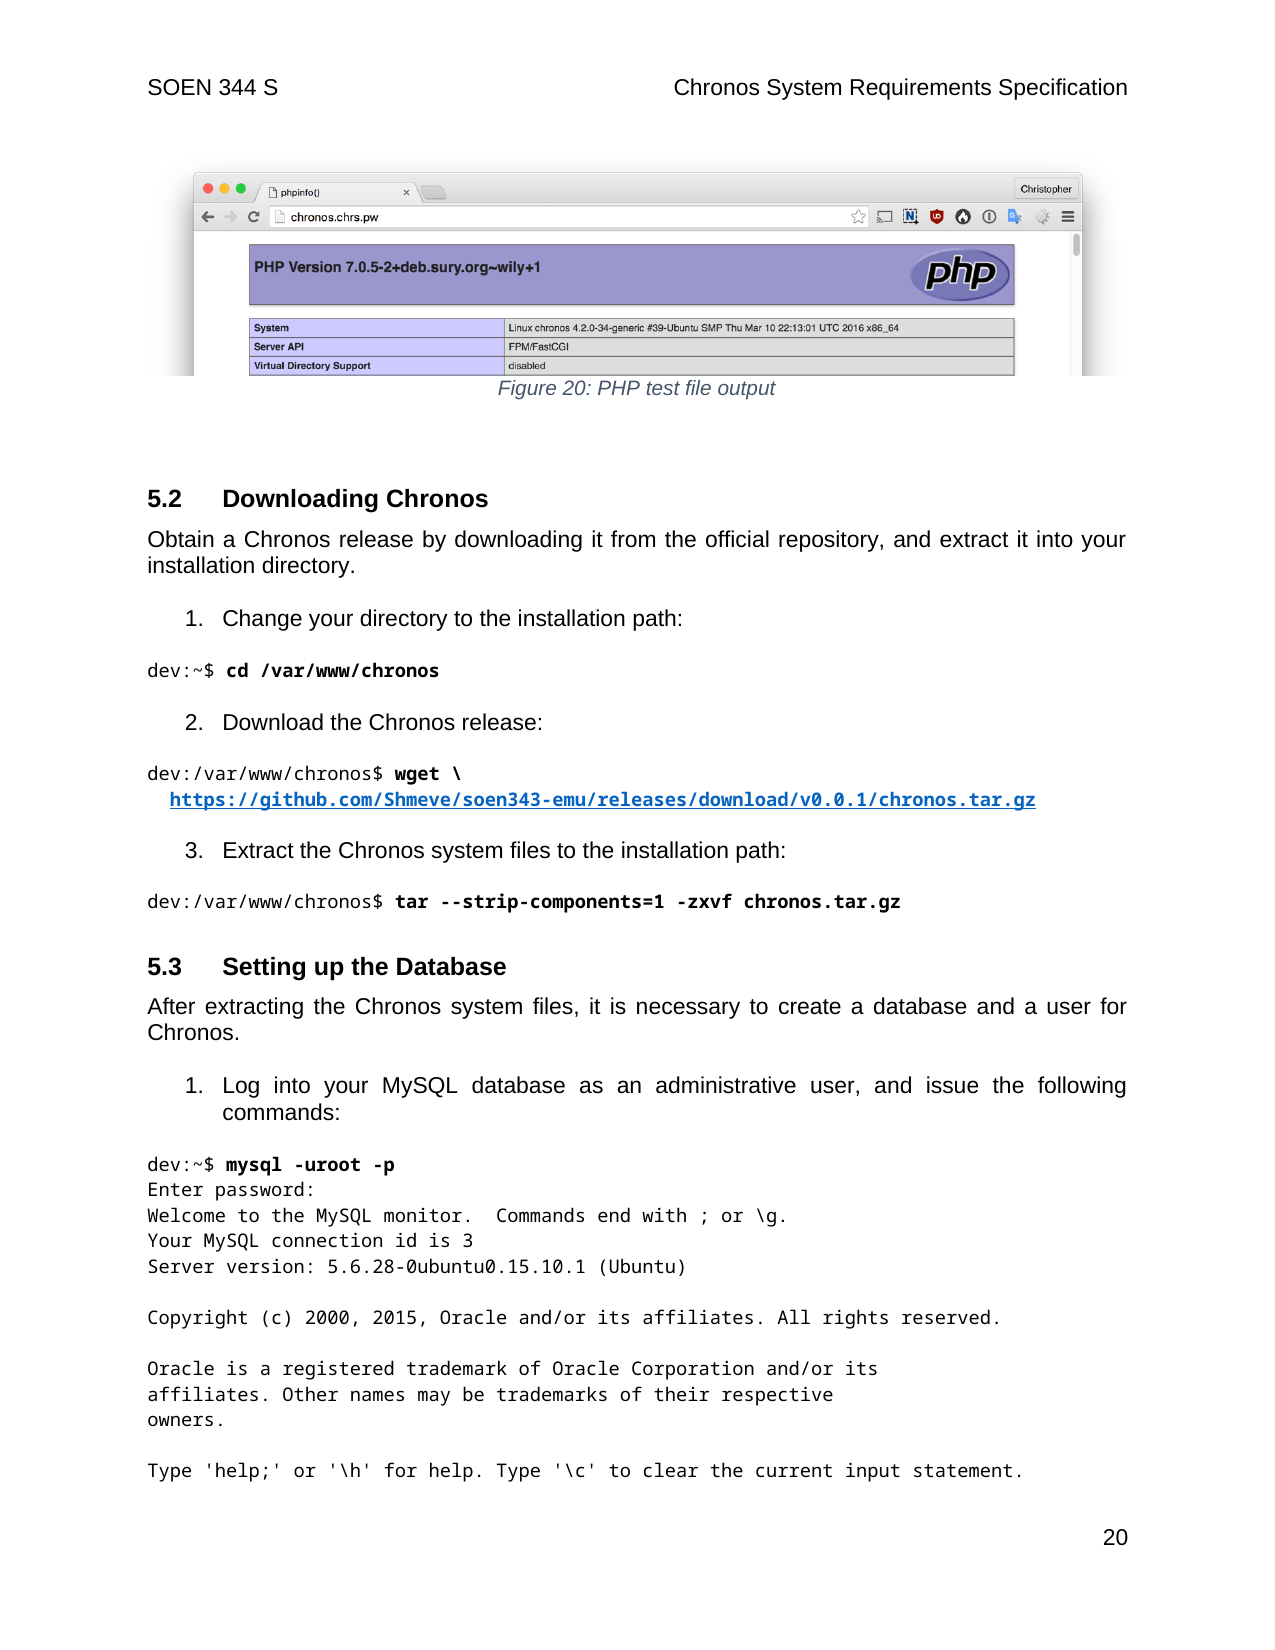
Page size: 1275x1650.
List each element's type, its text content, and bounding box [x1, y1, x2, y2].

text Type 'help;' or '\h' for help. Type '\c' to clear the current input statement. [147, 1457, 1128, 1483]
list Extract the Chronos system files to the installation path: [184, 837, 1128, 863]
text Enter password: [147, 1177, 1128, 1202]
text Your MySQL connection id is 3 [147, 1228, 1128, 1253]
text dev:~$ cd /var/www/chronos [147, 657, 1128, 683]
text dev:/var/www/chronos$ wget \ [147, 760, 1128, 786]
text owners. [147, 1406, 1128, 1432]
text Server version: 5.6.28-0ubuntu0.15.10.1 (Ubuntu) [147, 1253, 1128, 1279]
text Obtain a Chronos release by downloading it from the official repository, and extract it into your installation directory. [147, 526, 1128, 578]
text Oracle is a registered trademark of Oracle Corporation and/or its [147, 1355, 1128, 1381]
text Welcome to the MySQL monitor. Commands end with ; or \g. [147, 1202, 1128, 1228]
subtitle Downloading Chronos [147, 484, 1128, 513]
text affiliates. Other names may be trademarks of their respective [147, 1381, 1128, 1406]
subtitle Setting up the Database [147, 952, 1128, 981]
picture [147, 147, 1128, 376]
text dev:/var/www/chronos$ tar --strip-components=1 -zxvf chronos.tar.gz [147, 889, 1128, 914]
list Download the Chronos release: [184, 708, 1128, 735]
text dev:~$ mysql -uroot -p [147, 1151, 1128, 1177]
list Change your directory to the installation path: [184, 605, 1128, 631]
list Log into your MySQL database as an administrative user, and issue the following commands: [184, 1072, 1128, 1125]
text Copyright (c) 2000, 2015, Oracle and/or its affiliates. All rights reserved. [147, 1304, 1128, 1330]
text After extracting the Chronos system files, it is necessary to create a database and a user for Chronos. [147, 993, 1128, 1046]
text https://github.com/Shmeve/soen343-emu/releases/download/v0.0.1/chronos.tar.gz [147, 786, 1128, 811]
text Figure 20: PHP test file output [147, 376, 1128, 400]
